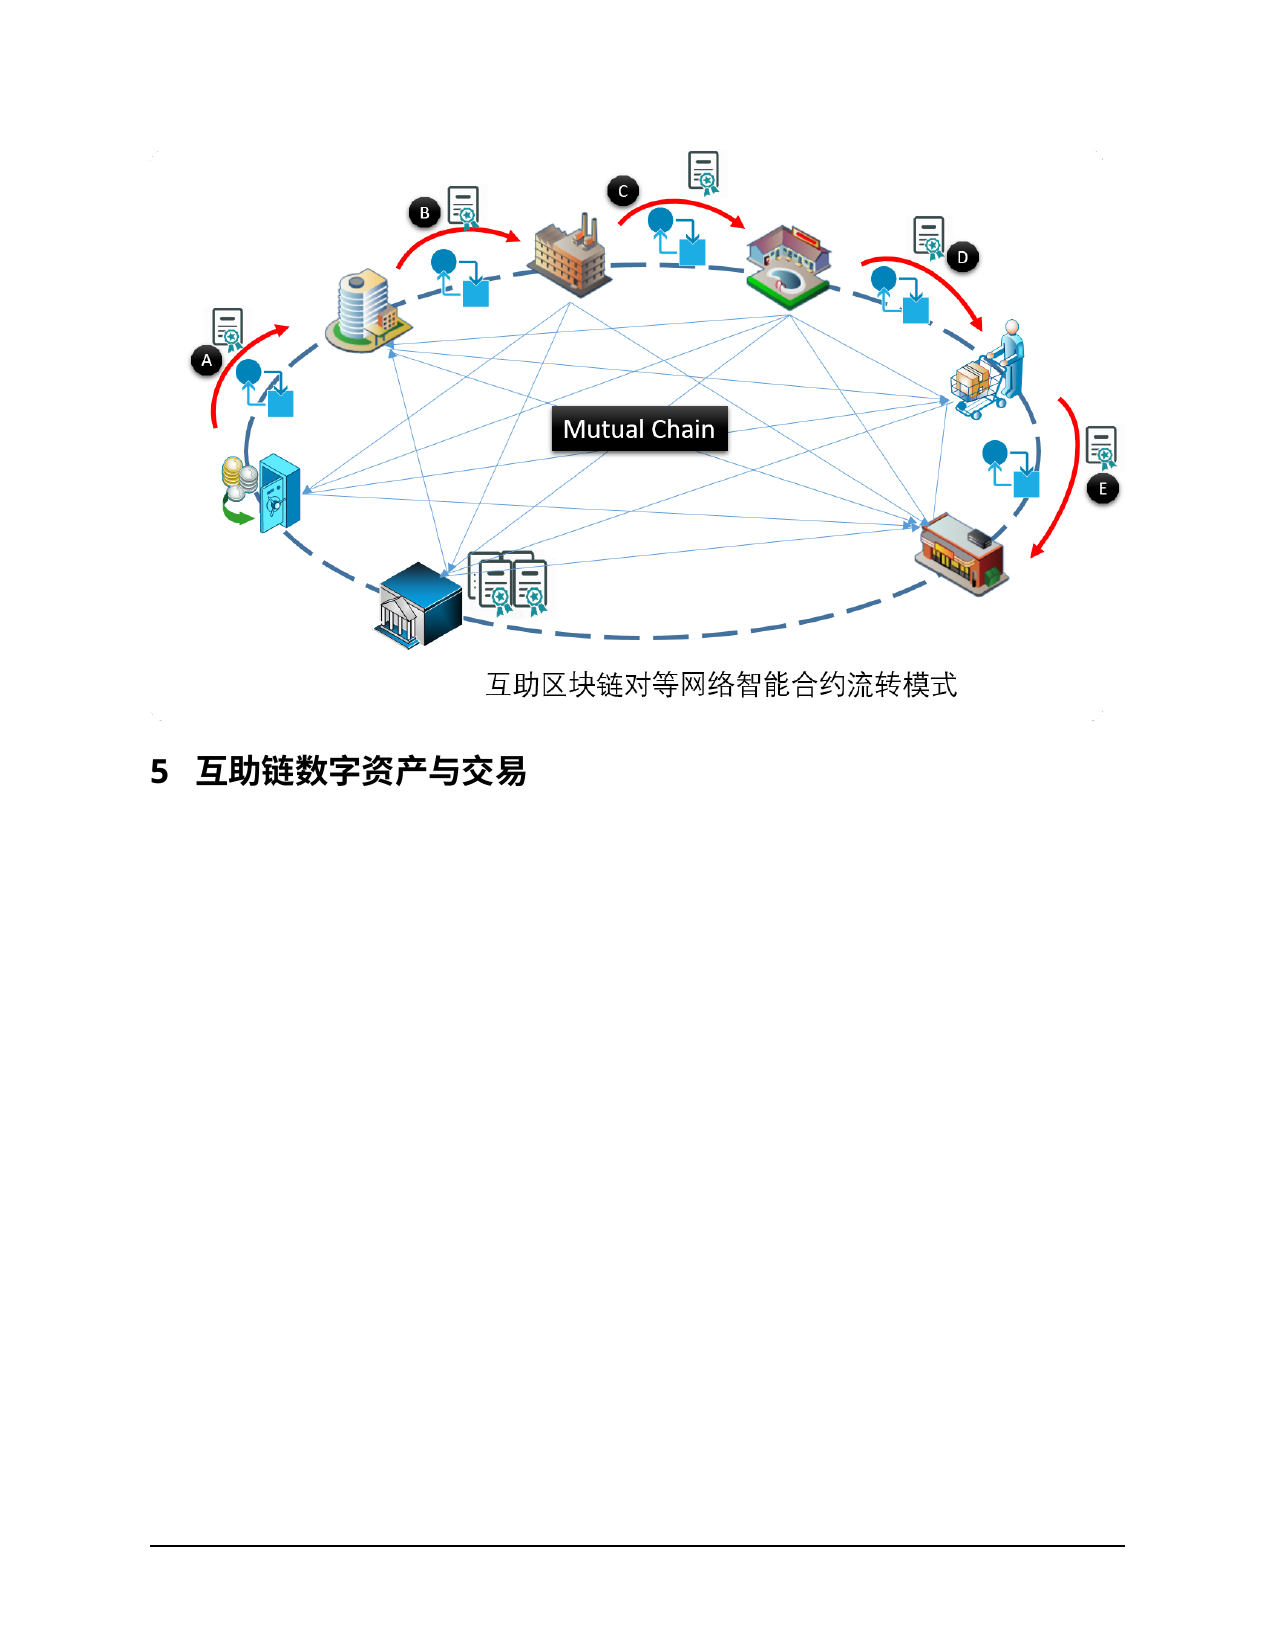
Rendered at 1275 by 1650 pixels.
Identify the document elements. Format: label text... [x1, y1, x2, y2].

picture [150, 150, 1125, 721]
subtitle 互助链数字资产与交易 [150, 745, 1125, 794]
